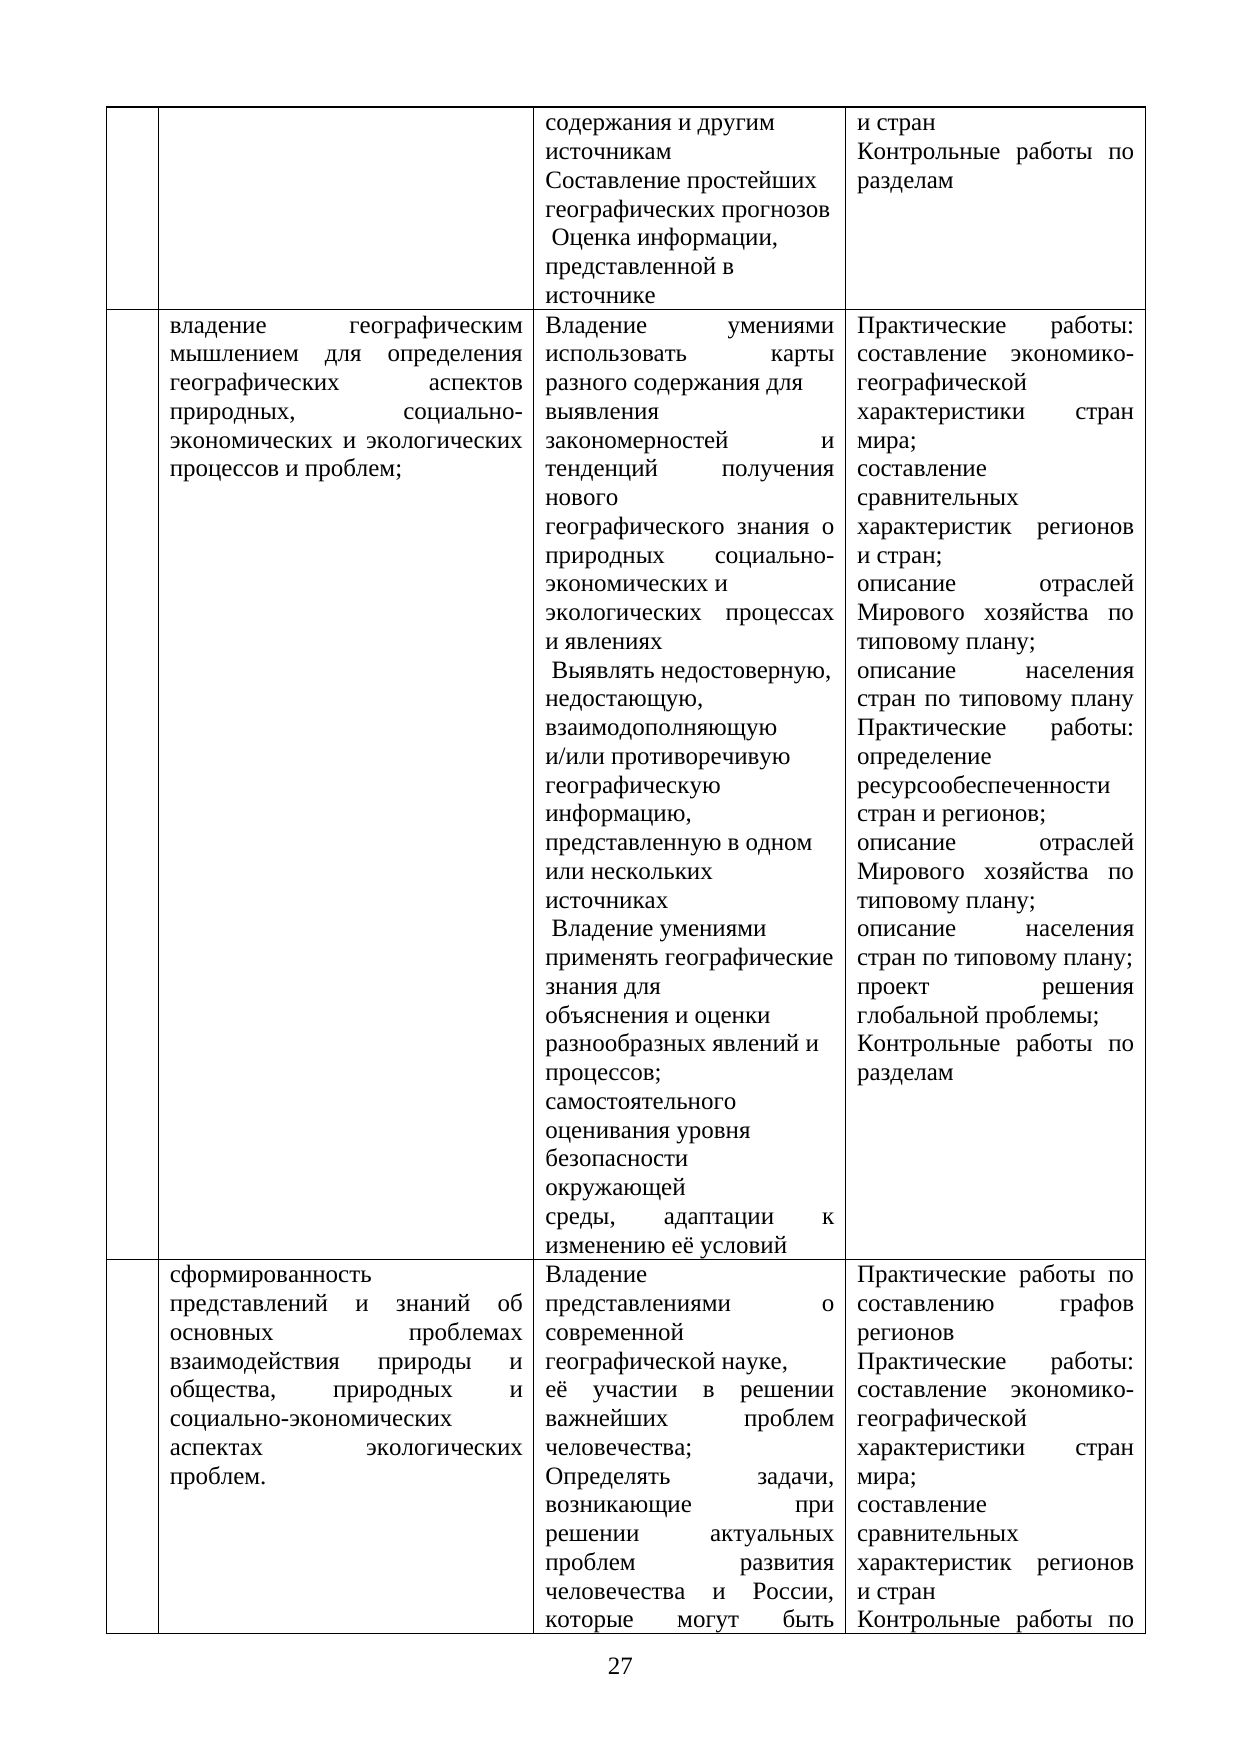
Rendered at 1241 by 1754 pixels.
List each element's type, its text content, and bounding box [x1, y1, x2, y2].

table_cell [159, 108, 533, 309]
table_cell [534, 1260, 845, 1633]
table_cell [107, 1260, 158, 1633]
table_cell [107, 310, 158, 1258]
table_cell Практические работы: составление экономико-географической характеристики стран мира; составление сравнительных характеристик регионов и стран; описание отраслей Мирового хозяйства по типовому плану; описание населения стран по типовому плану Практические работы: определение ресурсообеспеченности стран и регионов; описание отраслей Мирового хозяйства по типовому плану; описание населения стран по типовому плану; проект решения глобальной проблемы; Контрольные работы по разделам [846, 310, 1145, 1258]
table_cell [159, 1260, 533, 1633]
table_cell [534, 108, 845, 309]
table_cell [107, 108, 158, 309]
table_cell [846, 108, 1145, 309]
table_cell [846, 1260, 1145, 1633]
table_cell Владение умениями использовать карты разного содержания для выявления закономерностей и тенденций получения нового географического знания о природных социально-экономических и экологических процессах и явлениях Выявлять недостоверную, недостающую, взаимодополняющую и/или противоречивую географическую информацию, представленную в одном или нескольких источниках Владение умениями применять географические знания для объяснения и оценки разнообразных явлений и процессов; самостоятельного оценивания уровня безопасности окружающей среды, адаптации к изменению её условий [534, 310, 845, 1258]
table_cell владение географическим мышлением для определения географических аспектов природных, социально-экономических и экологических процессов и проблем; [159, 310, 533, 1258]
